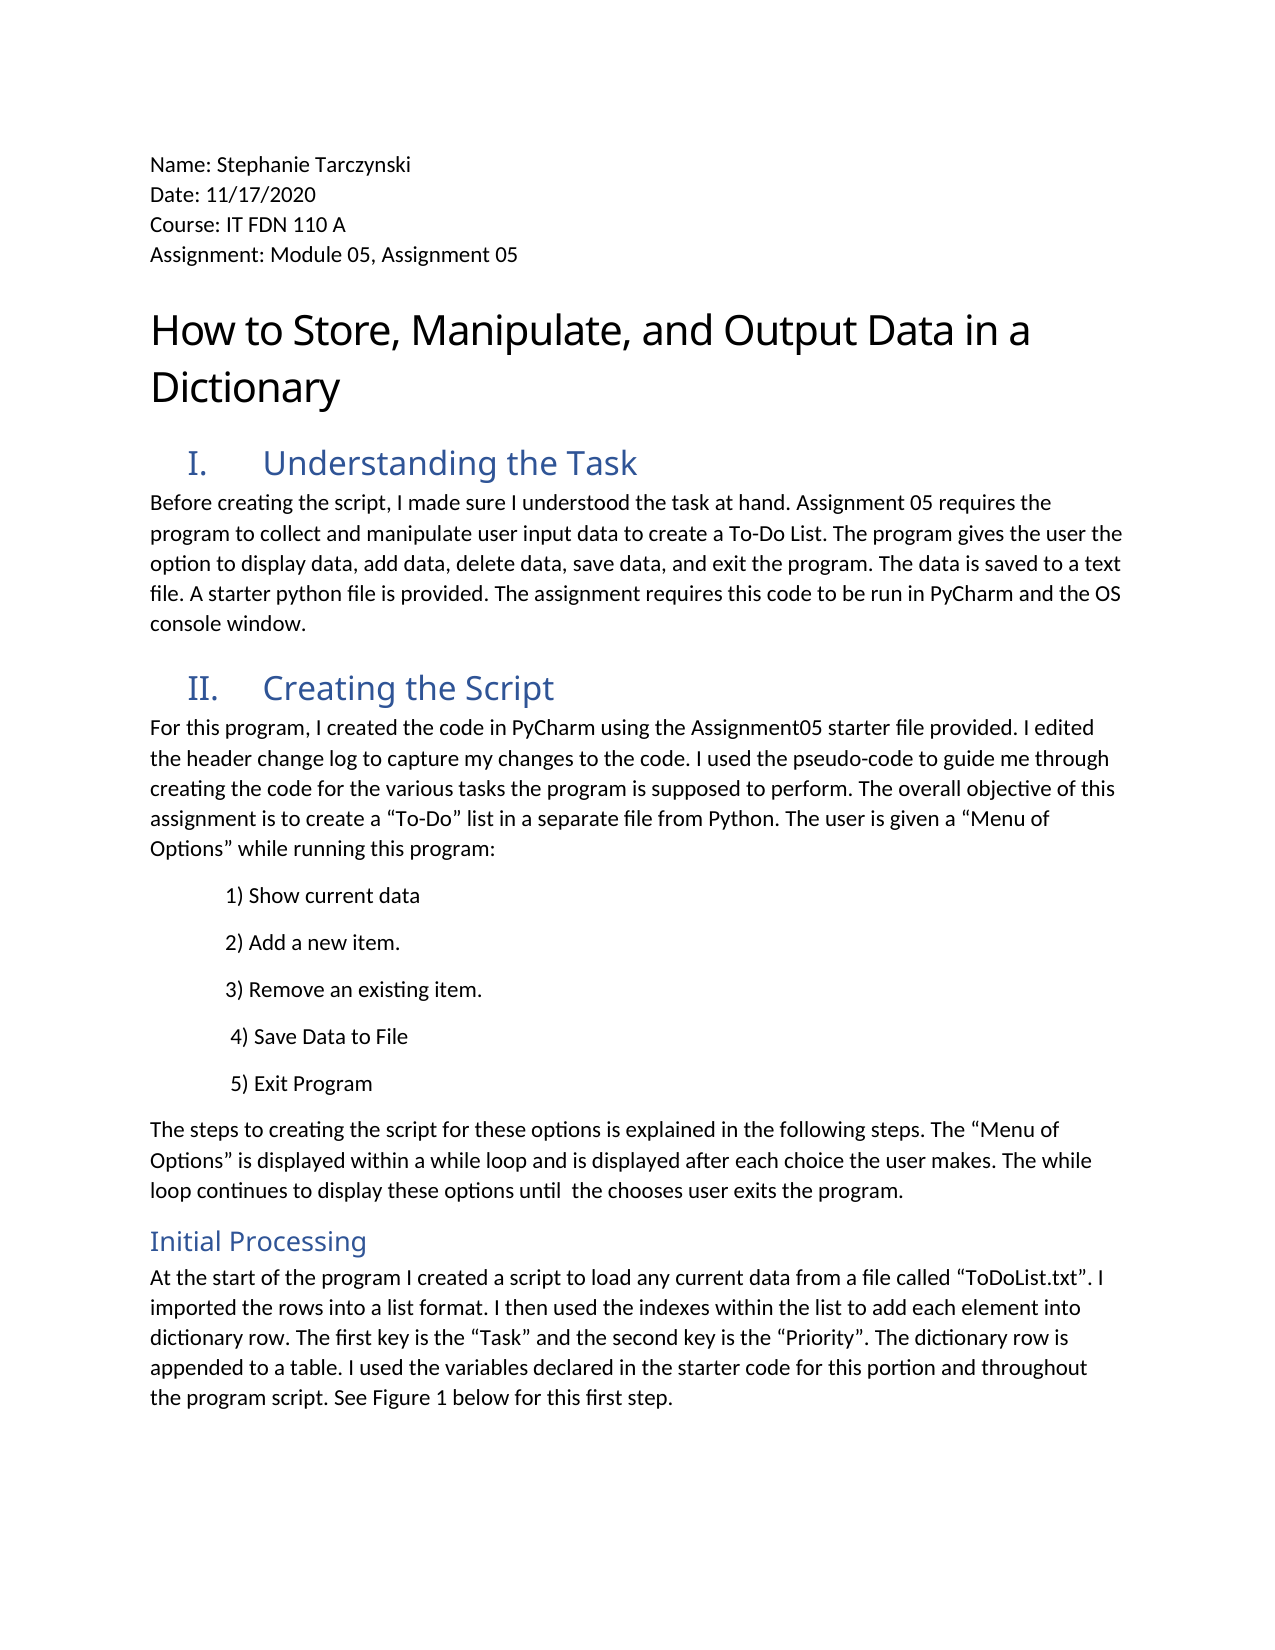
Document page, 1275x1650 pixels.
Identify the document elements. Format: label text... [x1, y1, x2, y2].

text Course: IT FDN 110 A [150, 210, 1125, 238]
text 1) Show current data [150, 881, 1125, 909]
text 4) Save Data to File [150, 1022, 1125, 1050]
text 2) Add a new item. [150, 928, 1125, 956]
text At the start of the program I created a script to load any current data from a file called “ToDoList.txt”. I imported the rows into a list format. I then used the indexes within the list to add each element into dictionary row. The first key is the “Task” and the second key is the “Priority”. The dictionary row is appended to a table. I used the variables declared in the starter code for this portion and throughout the program script. See Figure 1 below for this first step. [150, 1263, 1125, 1412]
subtitle Creating the Script [187, 664, 1125, 710]
title How to Store, Manipulate, and Output Data in a Dictionary [150, 301, 1125, 414]
text The steps to creating the script for these options is explained in the following steps. The “Menu of Options” is displayed within a while loop and is displayed after each choice the user makes. The while loop continues to display these options until the chooses user exits the program. [150, 1116, 1125, 1204]
text Date: 11/17/2020 [150, 180, 1125, 208]
text For this program, I created the code in PyCharm using the Assignment05 starter file provided. I edited the header change log to capture my changes to the code. I used the pseudo-code to guide me through creating the code for the various tasks the program is supposed to perform. The overall objective of this assignment is to create a “To-Do” list in a separate file from Python. The user is given a “Menu of Options” while running this program: [150, 713, 1125, 862]
text 3) Remove an existing item. [150, 975, 1125, 1003]
text Before creating the script, I made sure I understood the task at hand. Assignment 05 requires the program to collect and manipulate user input data to create a To-Do List. The program gives the user the option to display data, add data, delete data, save data, and exit the program. The data is saved to a text file. A starter python file is provided. The assignment requires this code to be run in PyCharm and the OS console window. [150, 488, 1125, 637]
text Name: Stephanie Tarczynski [150, 150, 1125, 178]
subtitle Understanding the Task [187, 439, 1125, 485]
text 5) Exit Program [150, 1069, 1125, 1097]
text Assignment: Module 05, Assignment 05 [150, 241, 1125, 269]
subtitle Initial Processing [150, 1223, 1125, 1260]
